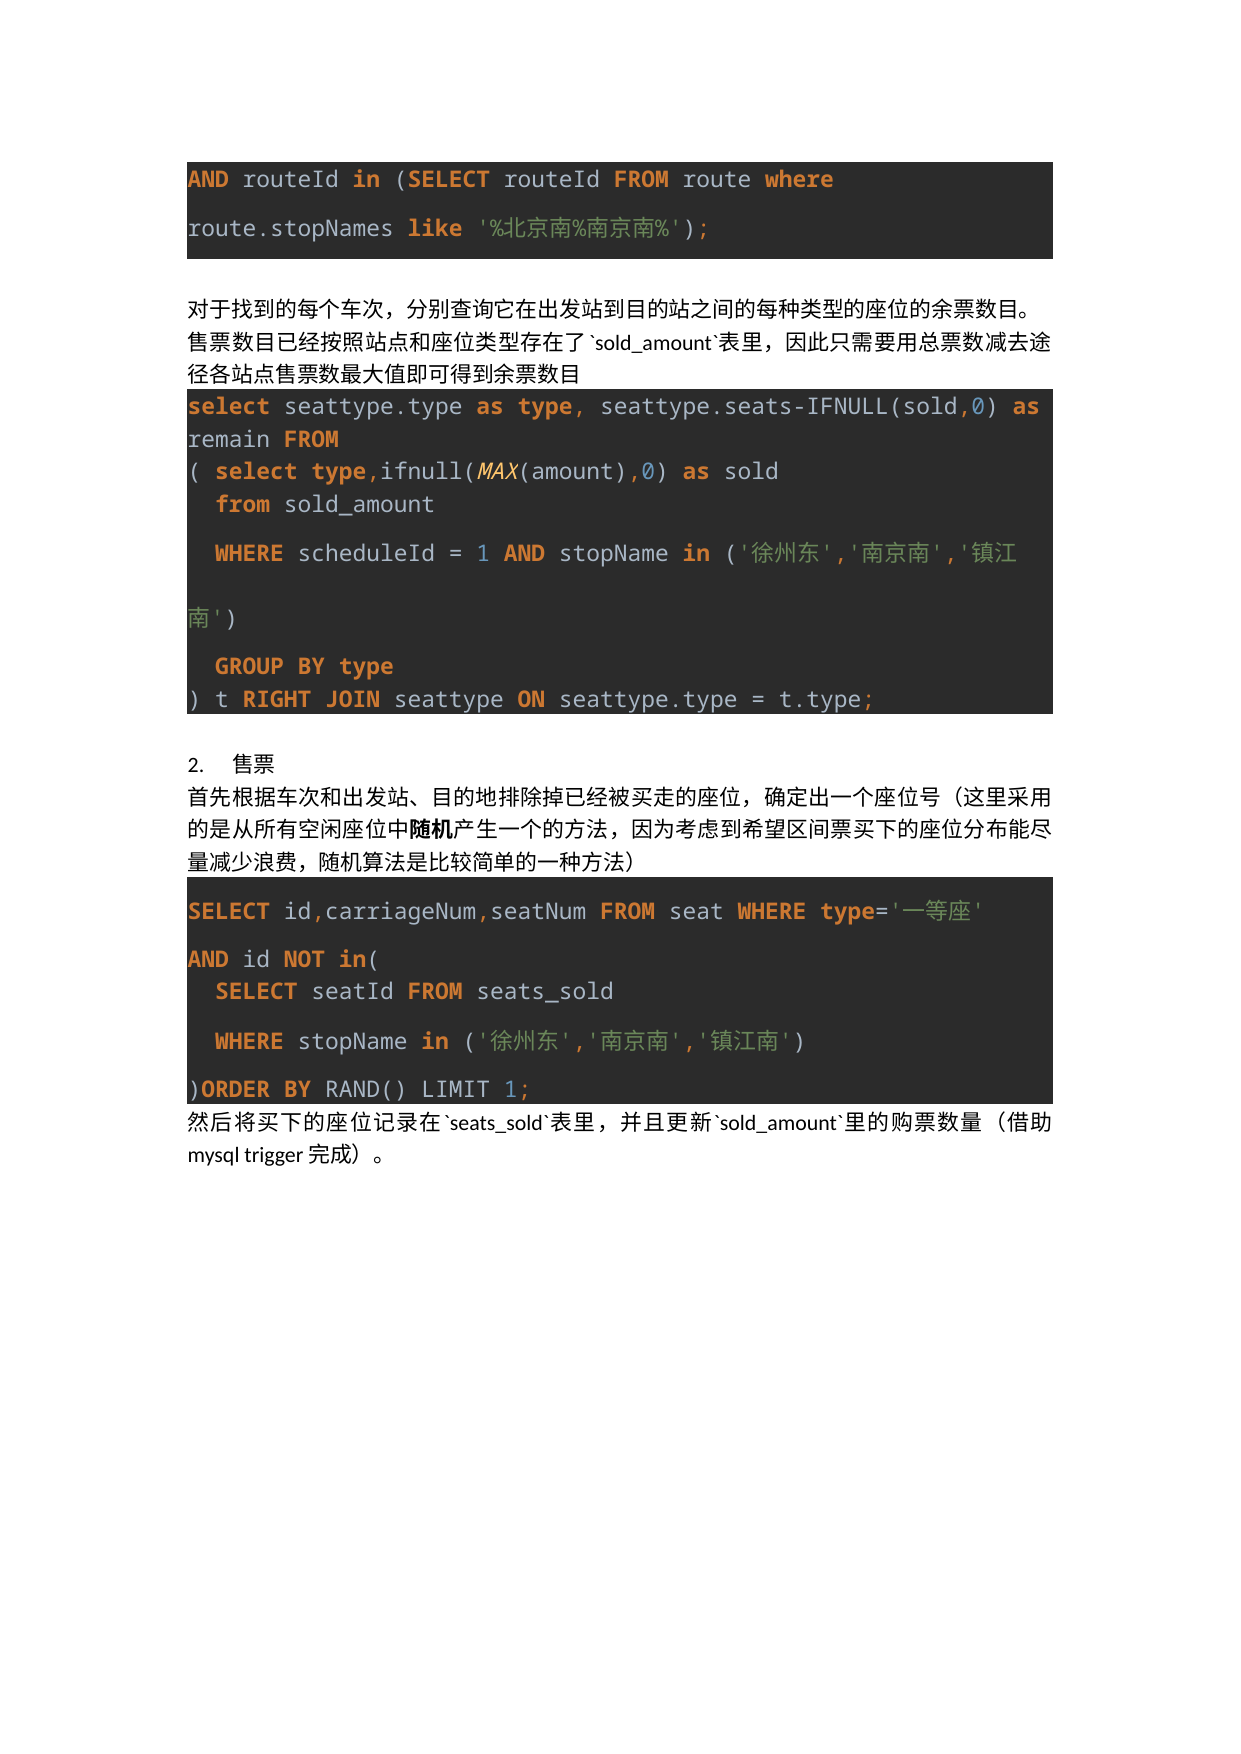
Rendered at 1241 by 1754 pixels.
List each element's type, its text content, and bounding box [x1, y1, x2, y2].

text SELECT id,carriageNum,seatNum FROM seat WHERE type='一等座' AND id NOT in( SELECT seatId FROM seats_sold WHERE stopName in ('徐州东','南京南','镇江南') )ORDER BY RAND() LIMIT 1; [187, 877, 1053, 1104]
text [187, 162, 1053, 259]
text select seattype.type as type, seattype.seats-IFNULL(sold,0) as remain FROM ( select type,ifnull(MAX(amount),0) as sold from sold_amount WHERE scheduleId = 1 AND stopName in ('徐州东','南京南','镇江南') GROUP BY type ) t RIGHT JOIN seattype ON seattype.type = t.type; [187, 389, 1053, 714]
list 首先根据车次和出发站、目的地排除掉已经被买走的座位，确定出一个座位号（这里采用的是从所有空闲座位中随机产生一个的方法，因为考虑到希望区间票买下的座位分布能尽量减少浪费，随机算法是比较简单的一种方法） [187, 779, 1053, 877]
list 售票 [187, 747, 1053, 779]
list 售票数目已经按照站点和座位类型存在了`sold_amount`表里，因此只需要用总票数减去途径各站点售票数最大值即可得到余票数目 [187, 324, 1053, 389]
list 然后将买下的座位记录在`seats_sold`表里，并且更新`sold_amount`里的购票数量（借助mysql trigger完成）。 [187, 1104, 1053, 1169]
list 对于找到的每个车次，分别查询它在出发站到目的站之间的每种类型的座位的余票数目。 [187, 292, 1053, 324]
